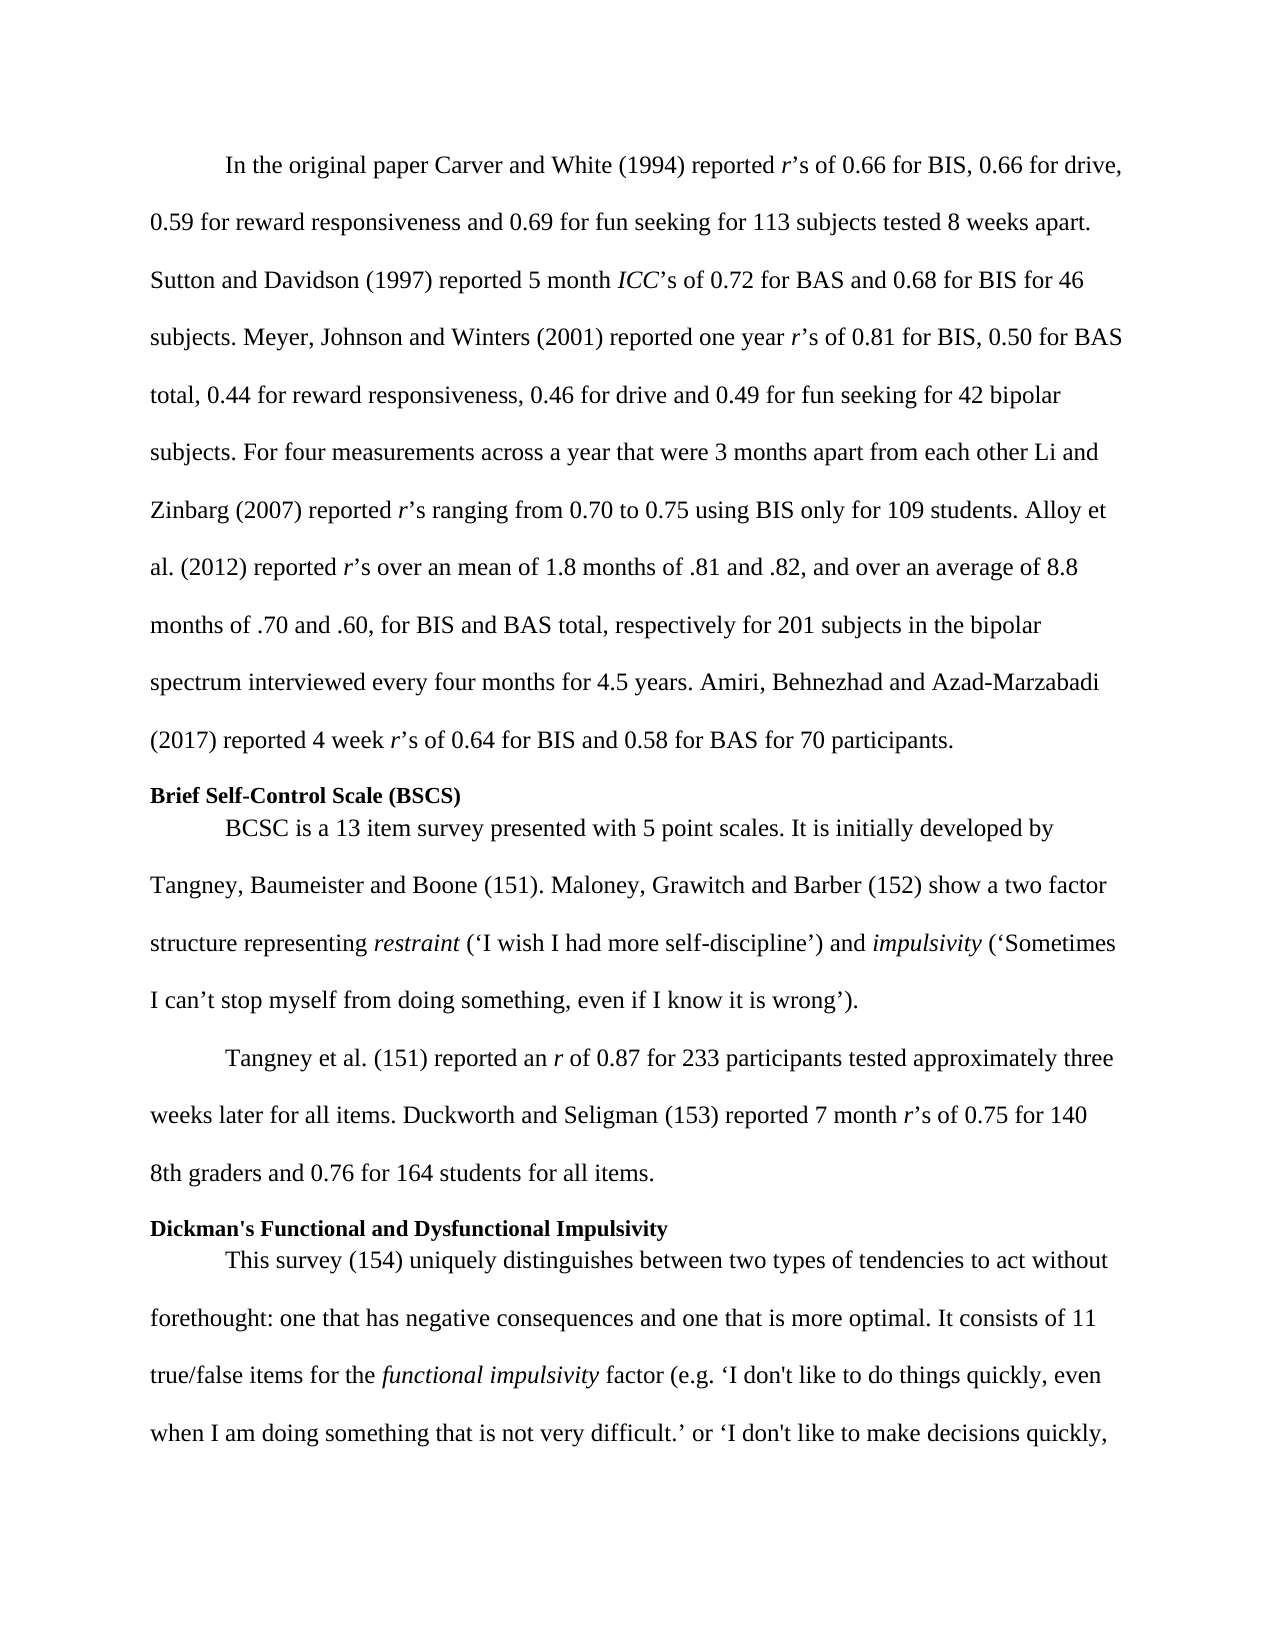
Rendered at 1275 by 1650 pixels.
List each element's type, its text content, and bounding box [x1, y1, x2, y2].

text Dickman's Functional and Dysfunctional Impulsivity [150, 1215, 1125, 1242]
text Brief Self-Control Scale (BSCS) [150, 782, 1125, 809]
text Tangney et al. (151) reported an r of 0.87 for 233 participants tested approximately three weeks later for all items. Duckworth and Seligman (153) reported 7 month r’s of 0.75 for 140 8th graders and 0.76 for 164 students for all items. [150, 1043, 1125, 1186]
text In the original paper Carver and White (1994) reported r’s of 0.66 for BIS, 0.66 for drive, 0.59 for reward responsiveness and 0.69 for fun seeking for 113 subjects tested 8 weeks apart. Sutton and Davidson (1997) reported 5 month ICC’s of 0.72 for BAS and 0.68 for BIS for 46 subjects. Meyer, Johnson and Winters (2001) reported one year r’s of 0.81 for BIS, 0.50 for BAS total, 0.44 for reward responsiveness, 0.46 for drive and 0.49 for fun seeking for 42 bipolar subjects. For four measurements across a year that were 3 months apart from each other Li and Zinbarg (2007) reported r’s ranging from 0.70 to 0.75 using BIS only for 109 students. Alloy et al. (2012) reported r’s over an mean of 1.8 months of .81 and .82, and over an average of 8.8 months of .70 and .60, for BIS and BAS total, respectively for 201 subjects in the bipolar spectrum interviewed every four months for 4.5 years. Amiri, Behnezhad and Azad-Marzabadi (2017) reported 4 week r’s of 0.64 for BIS and 0.58 for BAS for 70 participants. [150, 150, 1125, 754]
text BCSC is a 13 item survey presented with 5 point scales. It is initially developed by Tangney, Baumeister and Boone (151). Maloney, Grawitch and Barber (152) show a two factor structure representing restraint (‘I wish I had more self-discipline’) and impulsivity (‘Sometimes I can’t stop myself from doing something, even if I know it is wrong’). [150, 813, 1125, 1014]
